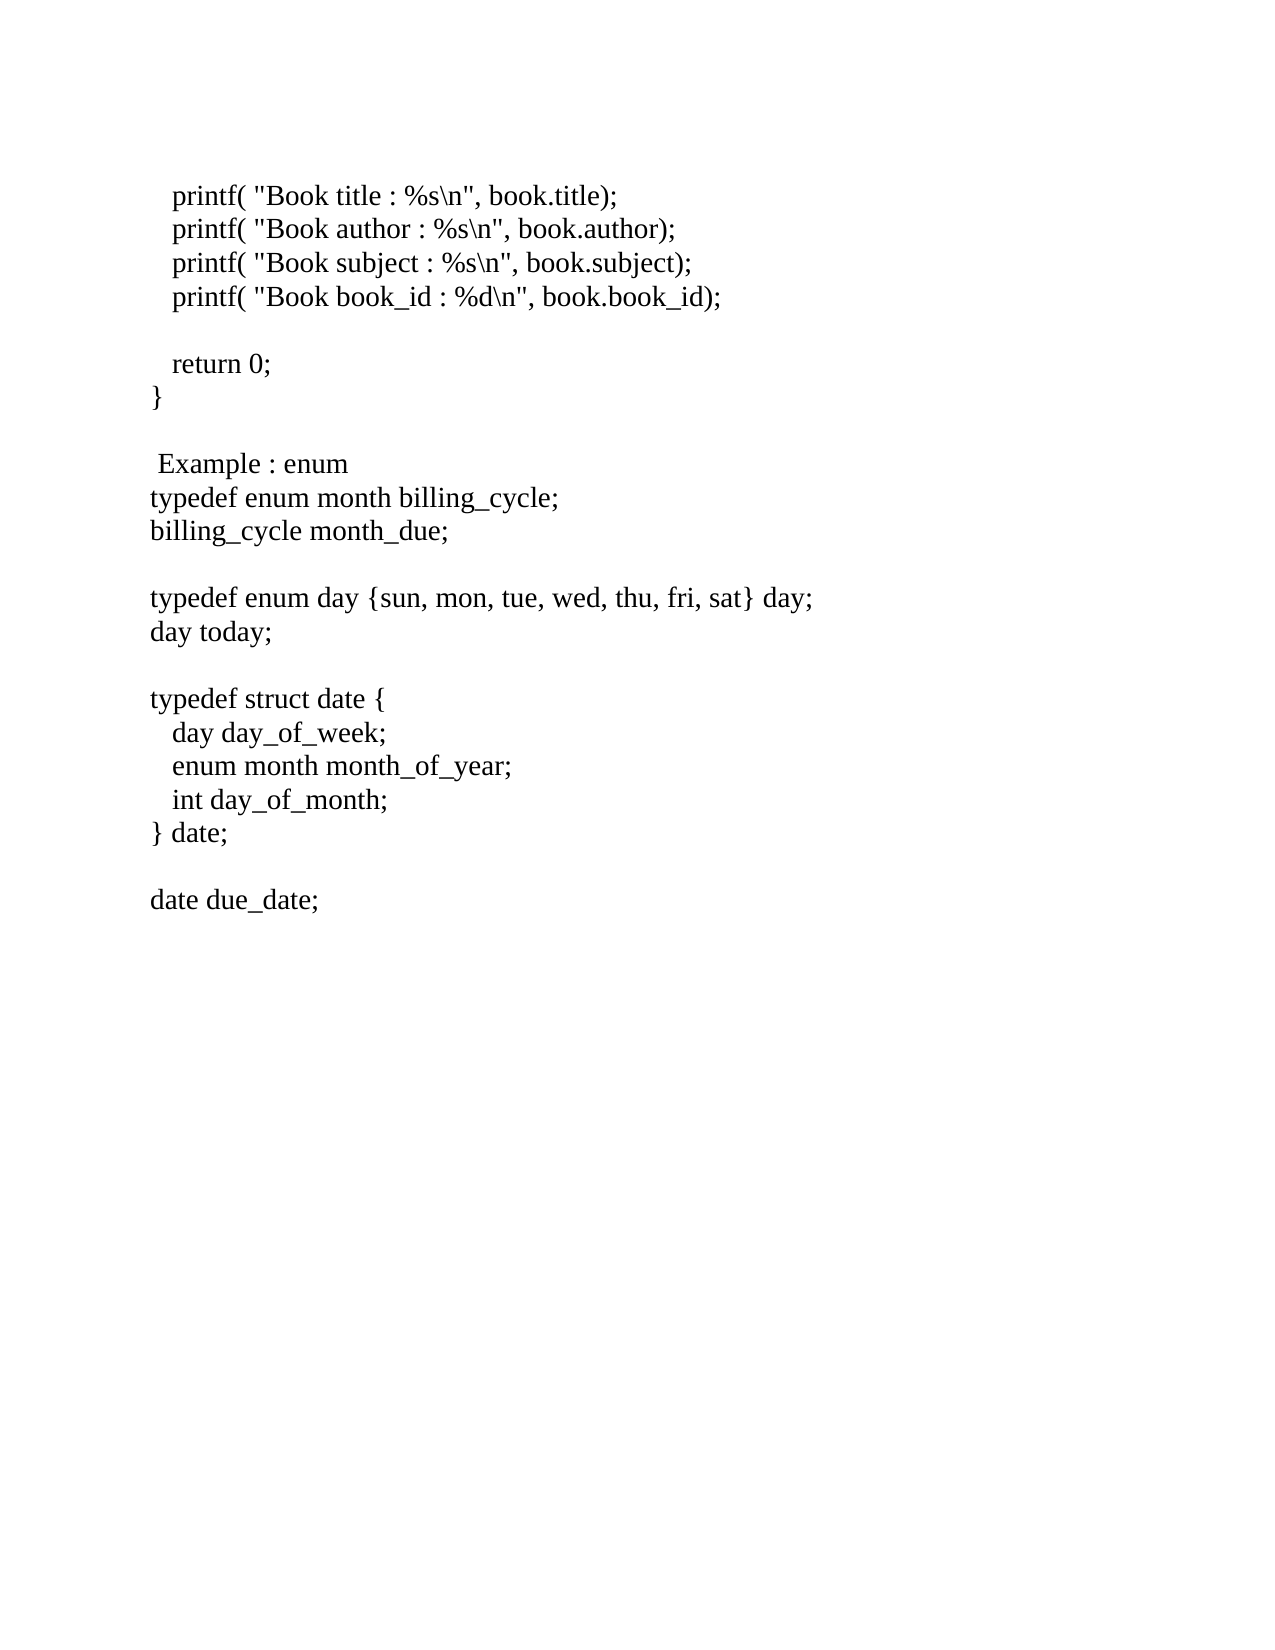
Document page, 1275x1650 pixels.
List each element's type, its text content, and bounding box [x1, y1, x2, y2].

text printf( "Book book_id : %d\n", book.book_id); [150, 279, 1125, 312]
text date due_date; [150, 882, 1125, 916]
text billing_cycle month_due; [150, 513, 1125, 547]
text day day_of_week; [150, 715, 1125, 748]
text return 0; [150, 346, 1125, 379]
text } date; [150, 815, 1125, 849]
text enum month month_of_year; [150, 748, 1125, 782]
text day today; [150, 614, 1125, 648]
text typedef enum month billing_cycle; [150, 480, 1125, 513]
text typedef struct date { [150, 681, 1125, 715]
text Example : enum [150, 446, 1125, 480]
text printf( "Book subject : %s\n", book.subject); [150, 245, 1125, 279]
text typedef enum day {sun, mon, tue, wed, thu, fri, sat} day; [150, 581, 1125, 614]
text int day_of_month; [150, 782, 1125, 815]
text printf( "Book title : %s\n", book.title); [150, 178, 1125, 212]
text } [150, 379, 1125, 413]
text printf( "Book author : %s\n", book.author); [150, 212, 1125, 245]
